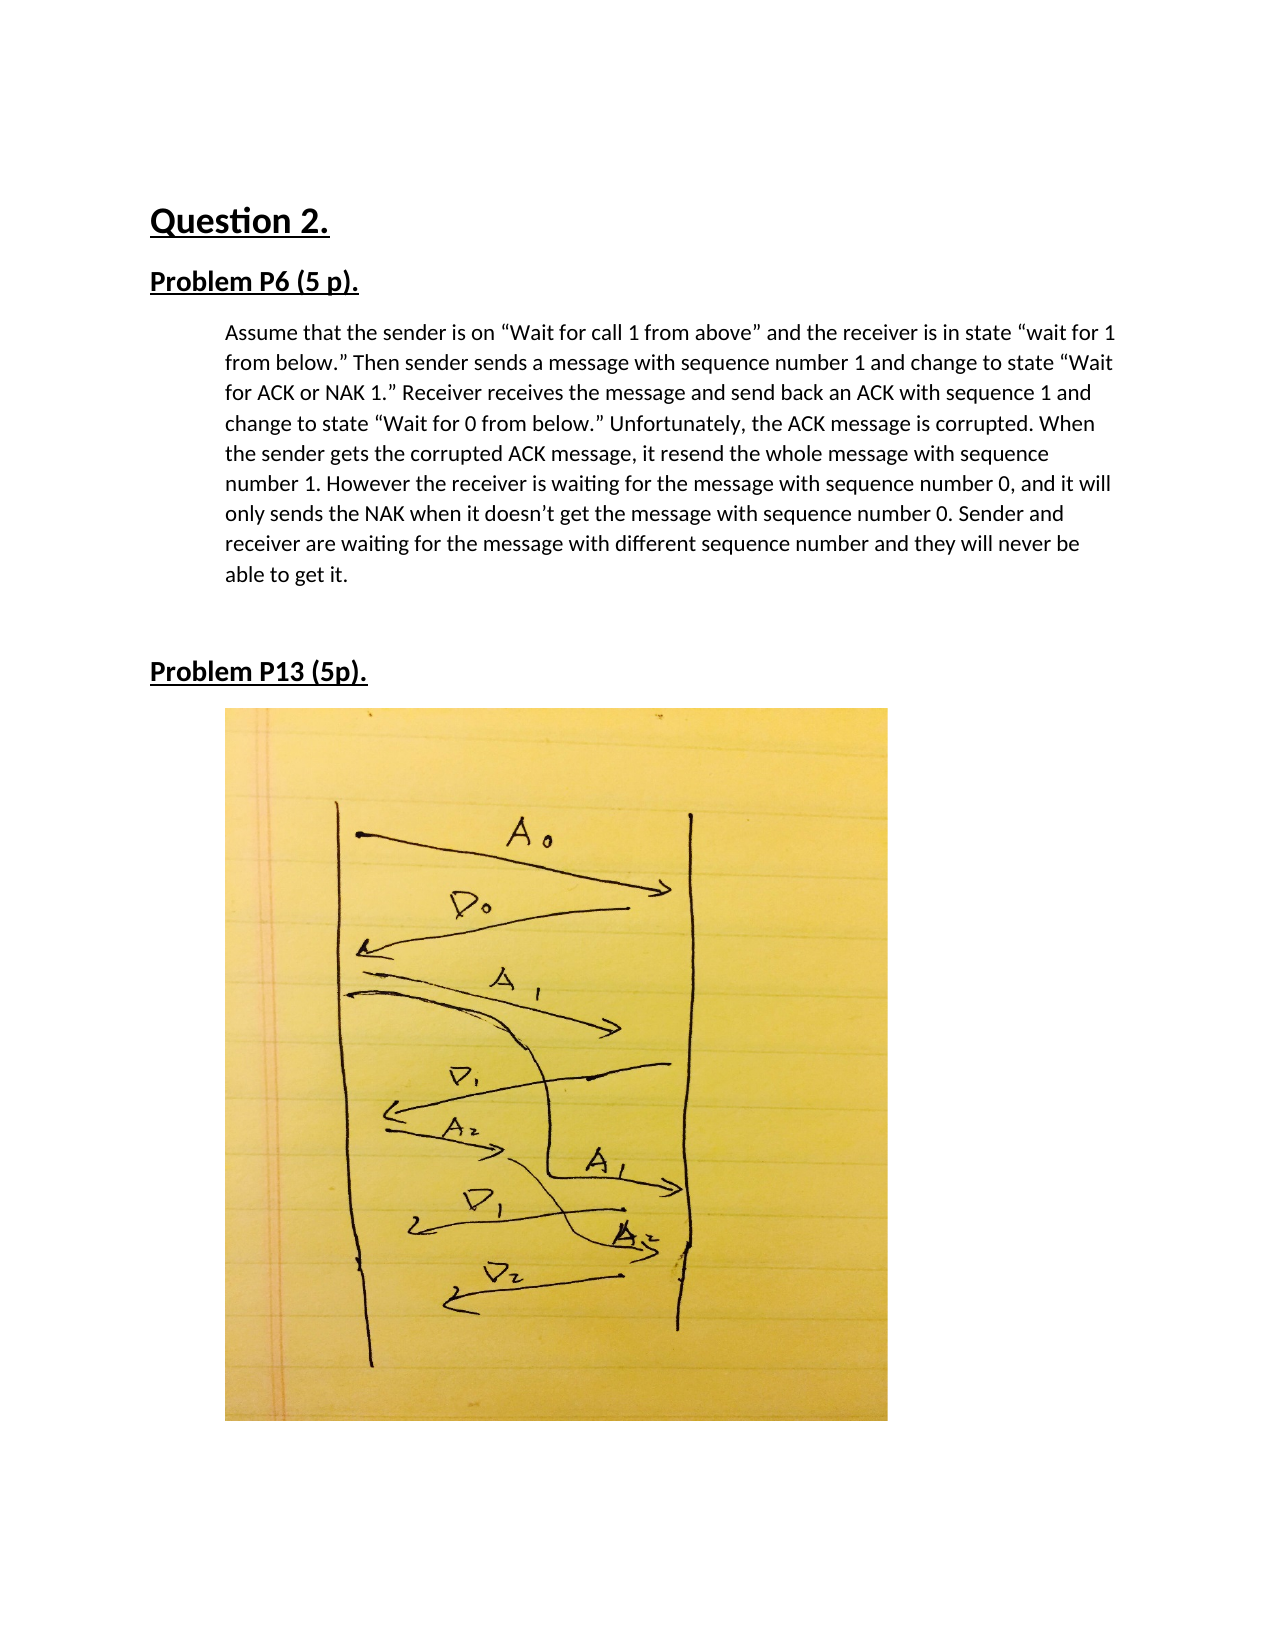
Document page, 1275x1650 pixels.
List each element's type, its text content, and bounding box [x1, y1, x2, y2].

picture [225, 708, 888, 1421]
text Problem P6 (5 p). [150, 263, 1125, 299]
text Problem P13 (5p). [150, 653, 1125, 689]
text Assume that the sender is on “Wait for call 1 from above” and the receiver is in state “wait for 1 from below.” Then sender sends a message with sequence number 1 and change to state “Wait for ACK or NAK 1.” Receiver receives the message and send back an ACK with sequence 1 and change to state “Wait for 0 from below.” Unfortunately, the ACK message is corrupted. When the sender gets the corrupted ACK message, it resend the whole message with sequence number 1. However the receiver is waiting for the message with sequence number 0, and it will only sends the NAK when it doesn’t get the message with sequence number 0. Sender and receiver are waiting for the message with different sequence number and they will never be able to get it. [225, 318, 1125, 588]
text Question 2. [150, 197, 1125, 243]
